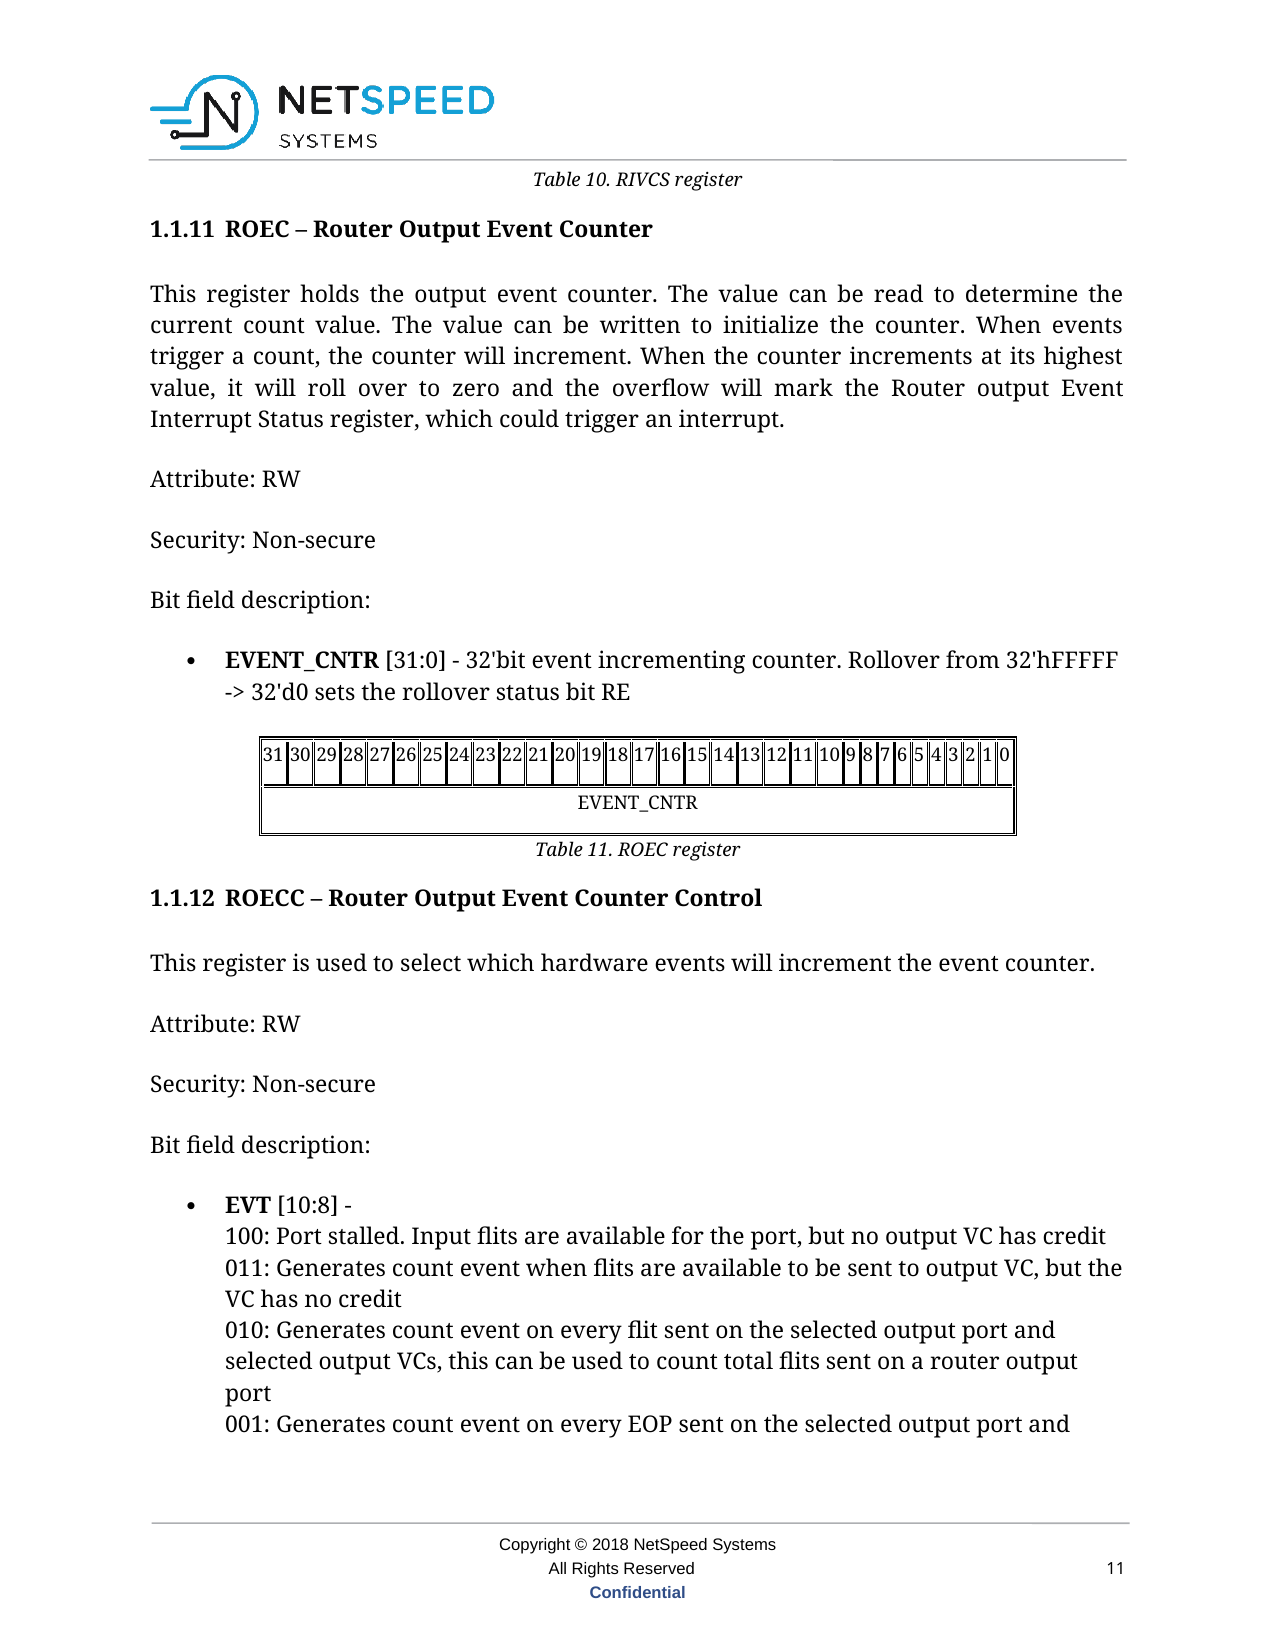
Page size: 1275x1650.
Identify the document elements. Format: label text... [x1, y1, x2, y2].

list EVENT_CNTR [31:0] - 32'bit event incrementing counter. Rollover from 32'hFFFFF -> 32'd0 sets the rollover status bit RE [187, 644, 1125, 707]
table_header 3 [946, 740, 963, 784]
text Table 11. ROEC register [150, 836, 1125, 861]
text Table 10. RIVCS register [150, 166, 1125, 192]
table_header 13 [737, 740, 764, 784]
table_header 19 [579, 738, 605, 784]
table_header 29 [314, 740, 340, 784]
table_header 5 [911, 740, 928, 784]
text Attribute: RW [150, 1008, 1125, 1039]
table_header 22 [499, 740, 526, 784]
table_header 20 [552, 740, 578, 784]
table_header 25 [420, 740, 446, 784]
table_header 8 [860, 740, 877, 784]
table_header 4 [929, 740, 946, 784]
text This register is used to select which hardware events will increment the event counter. [150, 947, 1125, 978]
subtitle ROEC – Router Output Event Counter [150, 213, 1125, 244]
table_header 6 [894, 740, 911, 784]
table_header 7 [877, 740, 894, 784]
table_header 10 [817, 738, 843, 784]
table_header 14 [711, 740, 737, 784]
table_header 12 [764, 738, 790, 784]
table_header 16 [658, 740, 684, 784]
table_header 1 [980, 740, 997, 784]
picture [150, 75, 495, 150]
subtitle ROECC – Router Output Event Counter Control [150, 882, 1125, 913]
table_header 9 [843, 738, 860, 784]
table_header 15 [684, 740, 711, 784]
table_header 23 [473, 738, 499, 784]
table_header 26 [393, 740, 420, 784]
text Attribute: RW [150, 463, 1125, 494]
table_header 27 [367, 738, 393, 784]
text Security: Non-secure [150, 524, 1125, 555]
text Bit field description: [150, 584, 1125, 615]
table_header 24 [446, 740, 473, 784]
table_header 30 [287, 740, 314, 784]
table_header 11 [790, 740, 817, 784]
text This register holds the output event counter. The value can be read to determine the current count value. The value can be written to initialize the counter. When events trigger a count, the counter will increment. When the counter increments at its highest value, it will roll over to zero and the overflow will mark the Router output Event Interrupt Status register, which could trigger an interrupt. [150, 278, 1125, 434]
table_header 28 [340, 740, 367, 784]
table_header 21 [526, 738, 552, 784]
text Security: Non-secure [150, 1068, 1125, 1099]
text Bit field description: [150, 1128, 1125, 1160]
table_header 0 [997, 740, 1013, 784]
table_header 2 [963, 740, 980, 784]
table_header 31 [262, 740, 287, 784]
table_cell EVENT_CNTR [262, 784, 1014, 833]
table_header 17 [631, 738, 658, 784]
table_header 18 [605, 740, 631, 784]
